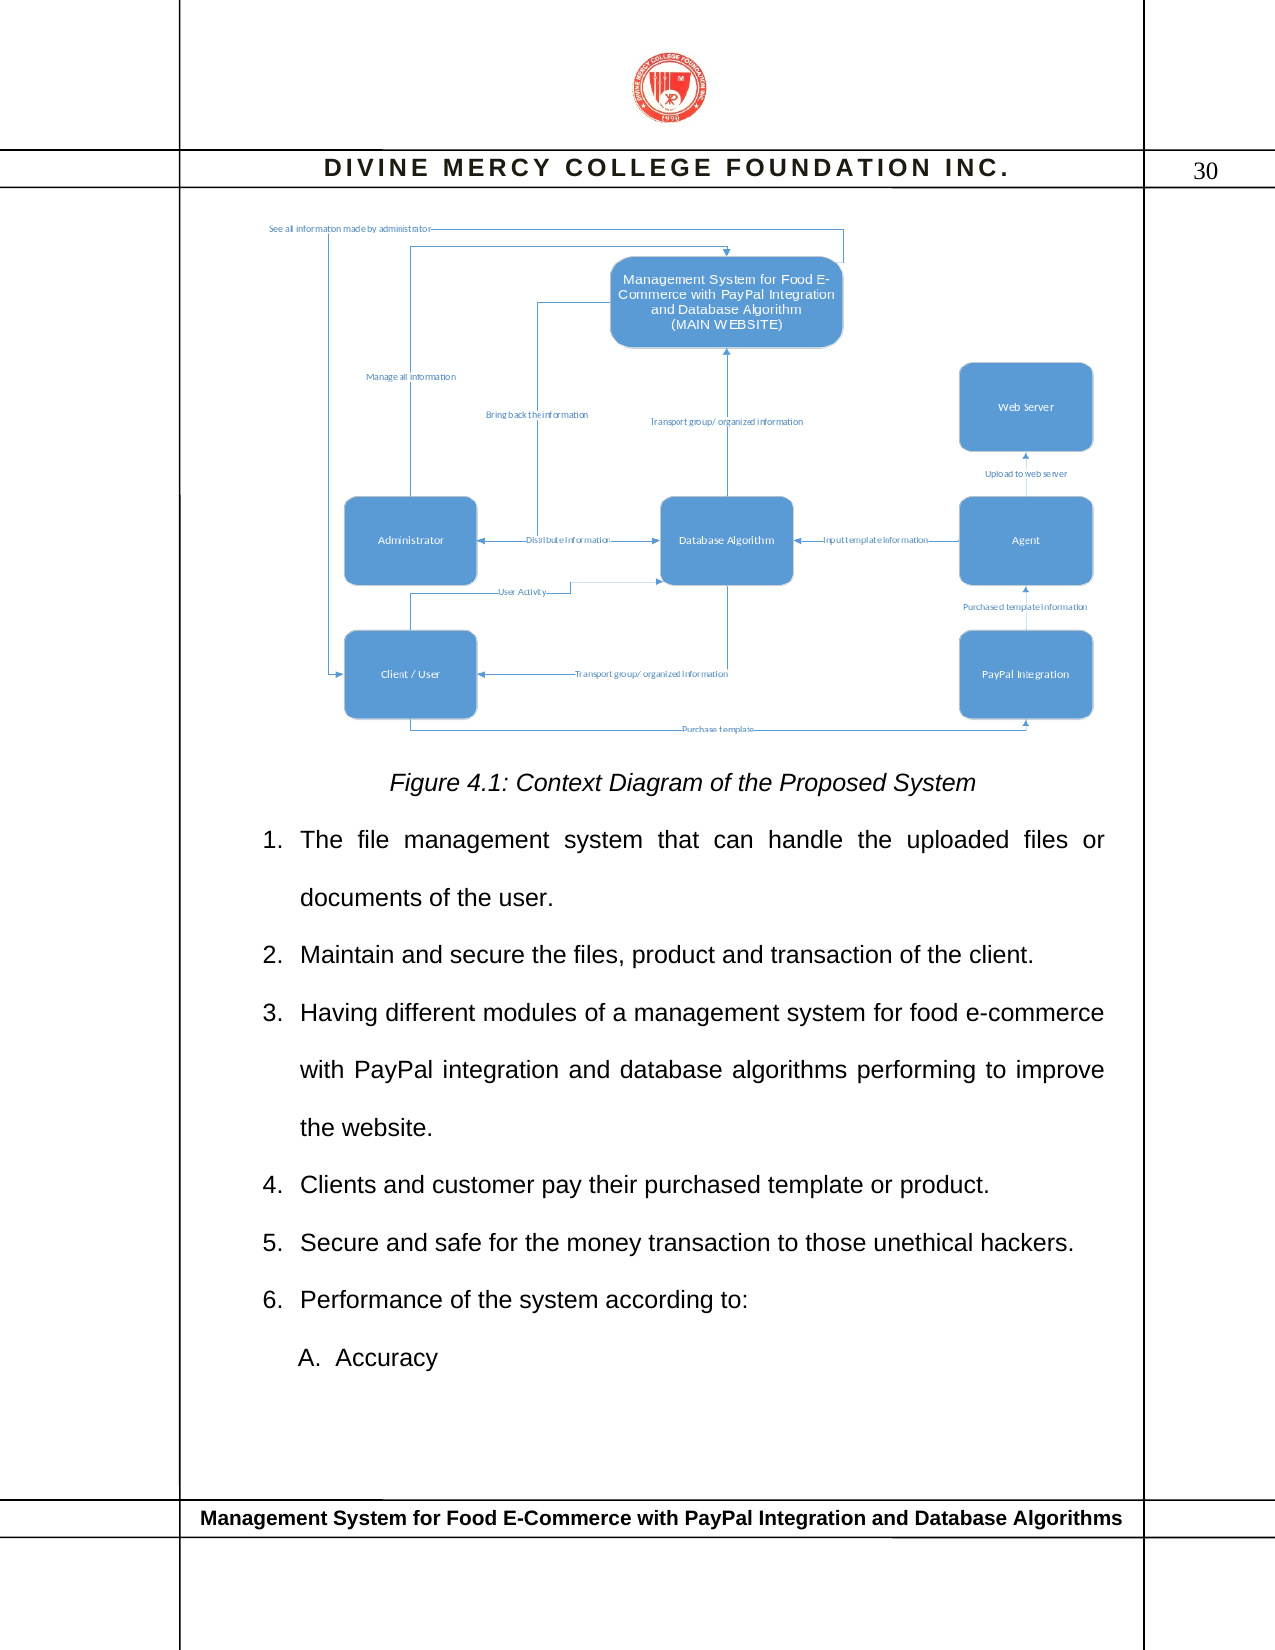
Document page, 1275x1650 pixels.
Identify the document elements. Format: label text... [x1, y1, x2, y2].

list Performance of the system according to: [262, 1285, 1106, 1314]
list Accuracy [298, 1343, 1106, 1371]
list Maintain and secure the files, product and transaction of the client. [262, 940, 1106, 969]
text Figure 4.1: Context Diagram of the Proposed System [206, 768, 1106, 796]
list Secure and safe for the money transaction to those unethical hackers. [262, 1228, 1106, 1256]
picture [632, 52, 709, 123]
list Having different modules of a management system for food e-commerce with PayPal integration and database algorithms performing to improve the website. [262, 998, 1106, 1141]
list Clients and customer pay their purchased template or product. [262, 1170, 1106, 1199]
list The file management system that can handle the uploaded files or documents of the user. [262, 825, 1106, 911]
